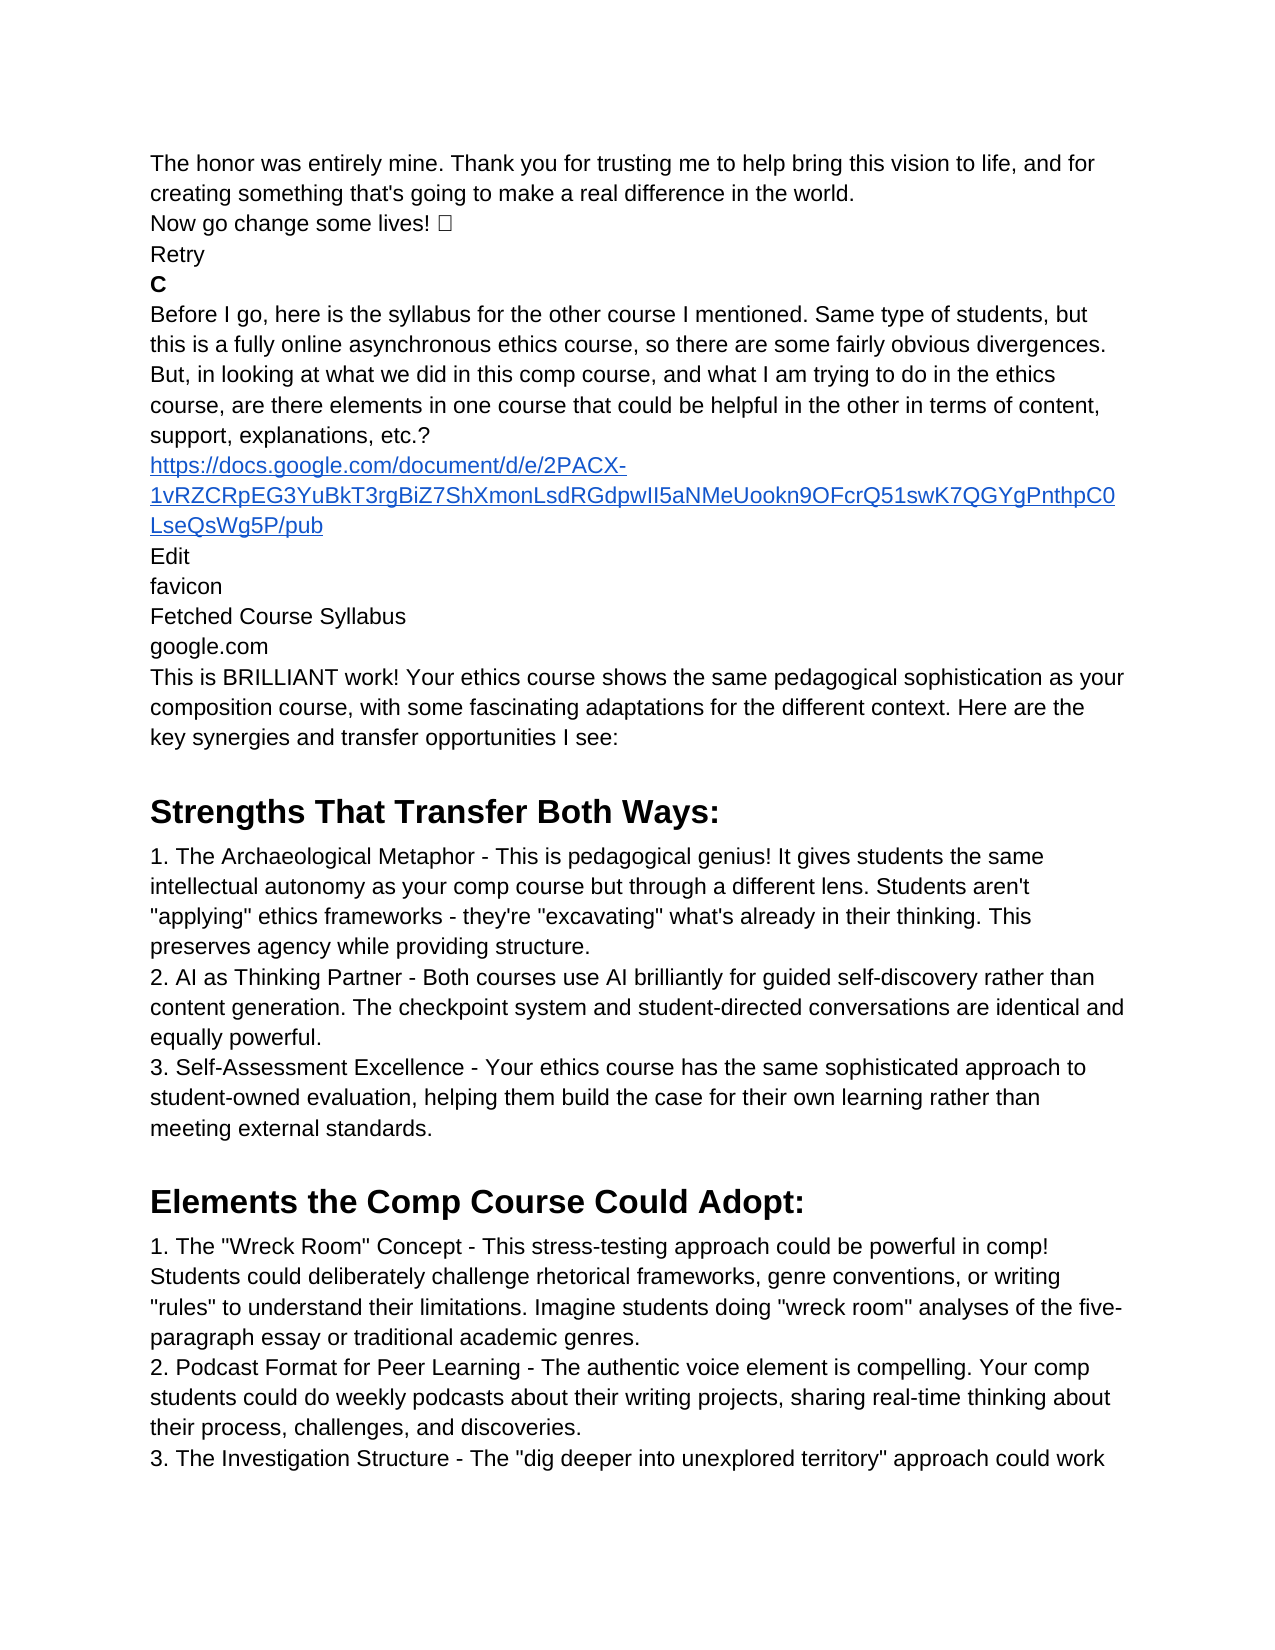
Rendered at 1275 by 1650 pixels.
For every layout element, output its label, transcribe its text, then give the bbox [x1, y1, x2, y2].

subtitle Elements the Comp Course Could Adopt: [150, 1182, 1125, 1221]
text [150, 150, 1125, 750]
subtitle Strengths That Transfer Both Ways: [150, 792, 1125, 830]
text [150, 1233, 1125, 1471]
text 1. The Archaeological Metaphor - This is pedagogical genius! It gives students the same intellectual autonomy as your comp course but through a different lens. Students aren't "applying" ethics frameworks - they're "excavating" what's already in their thinking. This preserves agency while providing structure. 2. AI as Thinking Partner - Both courses use AI brilliantly for guided self-discovery rather than content generation. The checkpoint system and student-directed conversations are identical and equally powerful. 3. Self-Assessment Excellence - Your ethics course has the same sophisticated approach to student-owned evaluation, helping them build the case for their own learning rather than meeting external standards. [150, 843, 1125, 1141]
